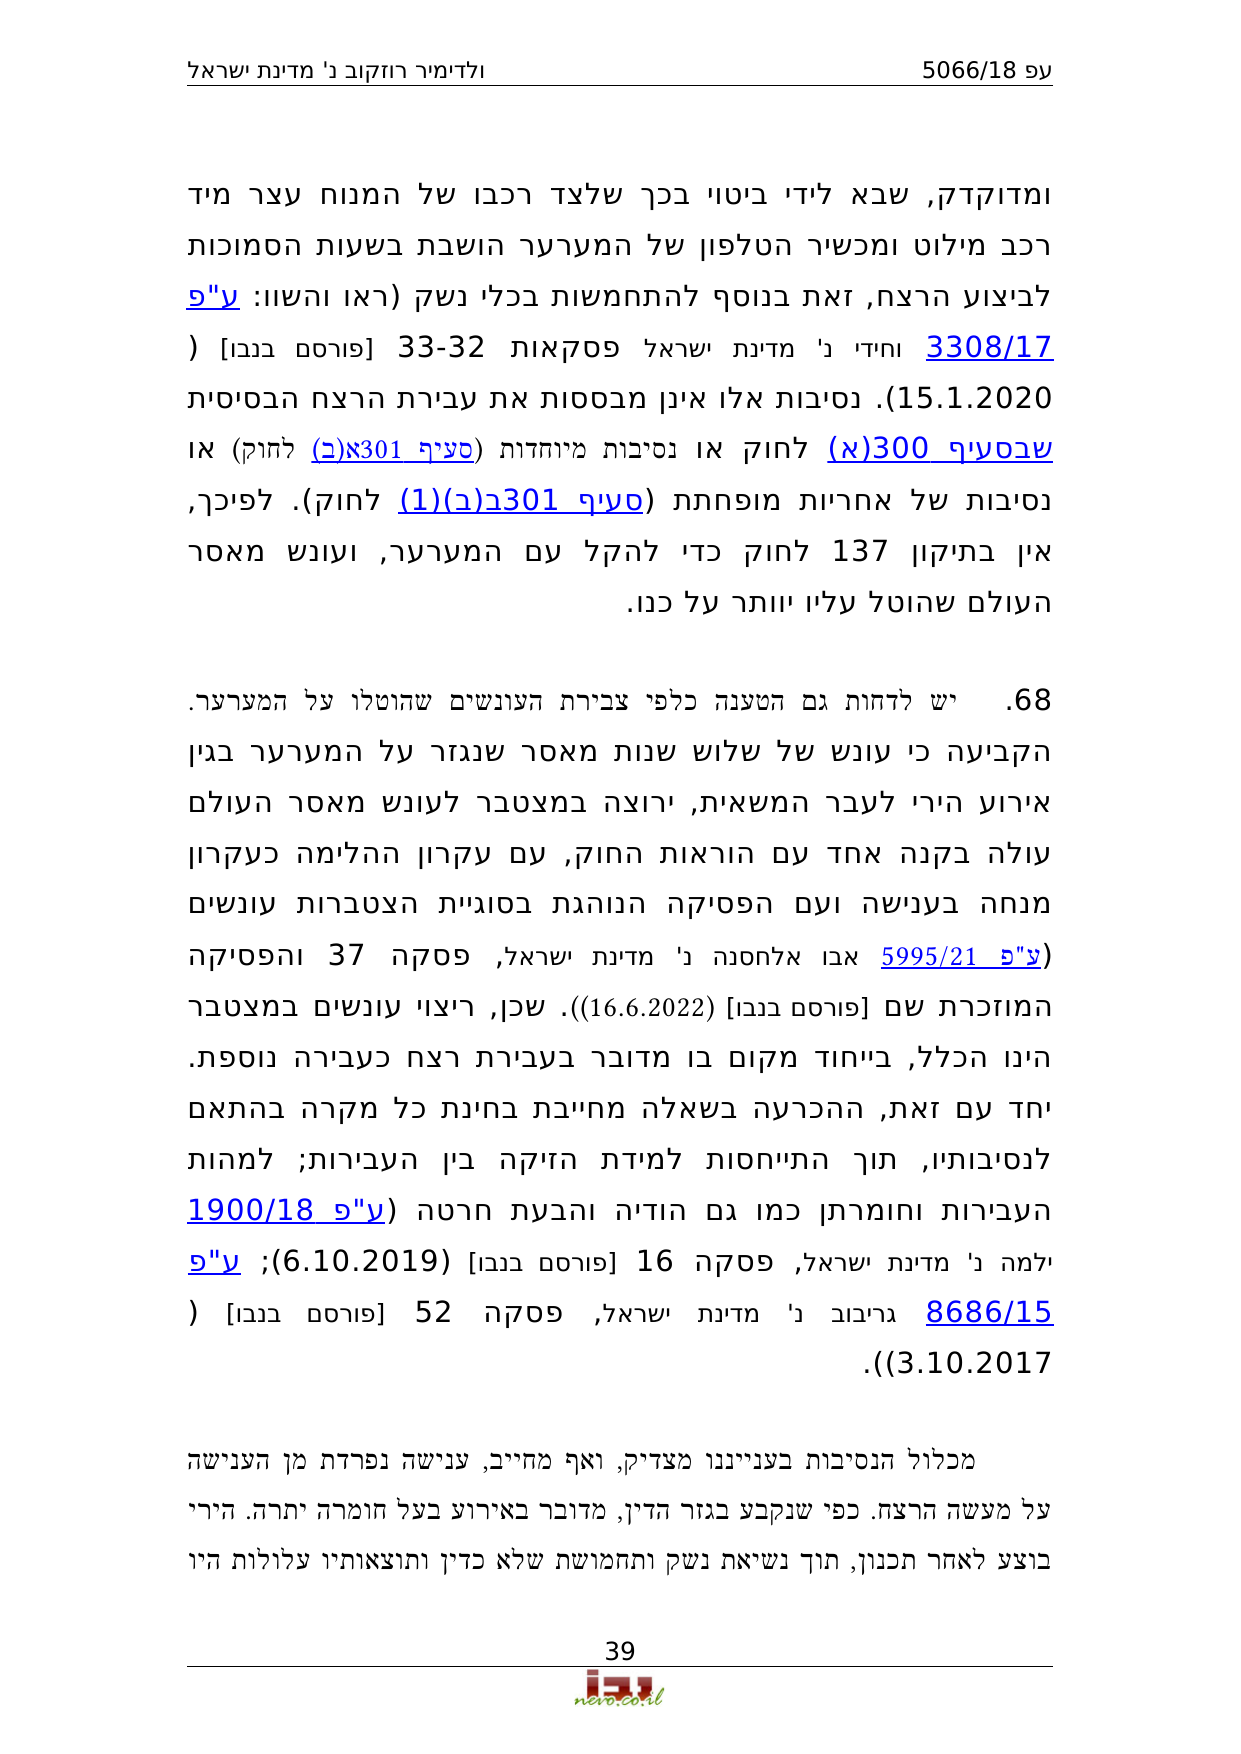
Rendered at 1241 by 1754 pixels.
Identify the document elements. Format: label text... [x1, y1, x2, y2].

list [187, 177, 1053, 619]
list יש לדחות גם הטענה כלפי צבירת העונשים שהוטלו על המערער. הקביעה כי עונש של שלוש שנות מאסר שנגזר על המערער בגין אירוע הירי לעבר המשאית, ירוצה במצטבר לעונש מאסר העולם עולה בקנה אחד עם הוראות החוק, עם עקרון ההלימה כעקרון מנחה בענישה ועם הפסיקה הנוהגת בסוגיית הצטברות עונשים (ע"פ 5995/21 אבו אלחסנה נ' מדינת ישראל, פסקה 37 והפסיקה המוזכרת שם [פורסם בנבו] (16.6.2022)). שכן, ריצוי עונשים במצטבר הינו הכלל, בייחוד מקום בו מדובר בעבירת רצח כעבירה נוספת. יחד עם זאת, ההכרעה בשאלה מחייבת בחינת כל מקרה בהתאם לנסיבותיו, תוך התייחסות למידת הזיקה בין העבירות; למהות העבירות וחומרתן כמו גם הודיה והבעת חרטה (ע"פ 1900/18 ילמה נ' מדינת ישראל, פסקה 16 [פורסם בנבו] (6.10.2019); ע"פ 8686/15 גריבוב נ' מדינת ישראל, פסקה 52 [פורסם בנבו] (3.10.2017)). [187, 683, 1053, 1380]
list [187, 1444, 1053, 1577]
picture [574, 1669, 666, 1707]
